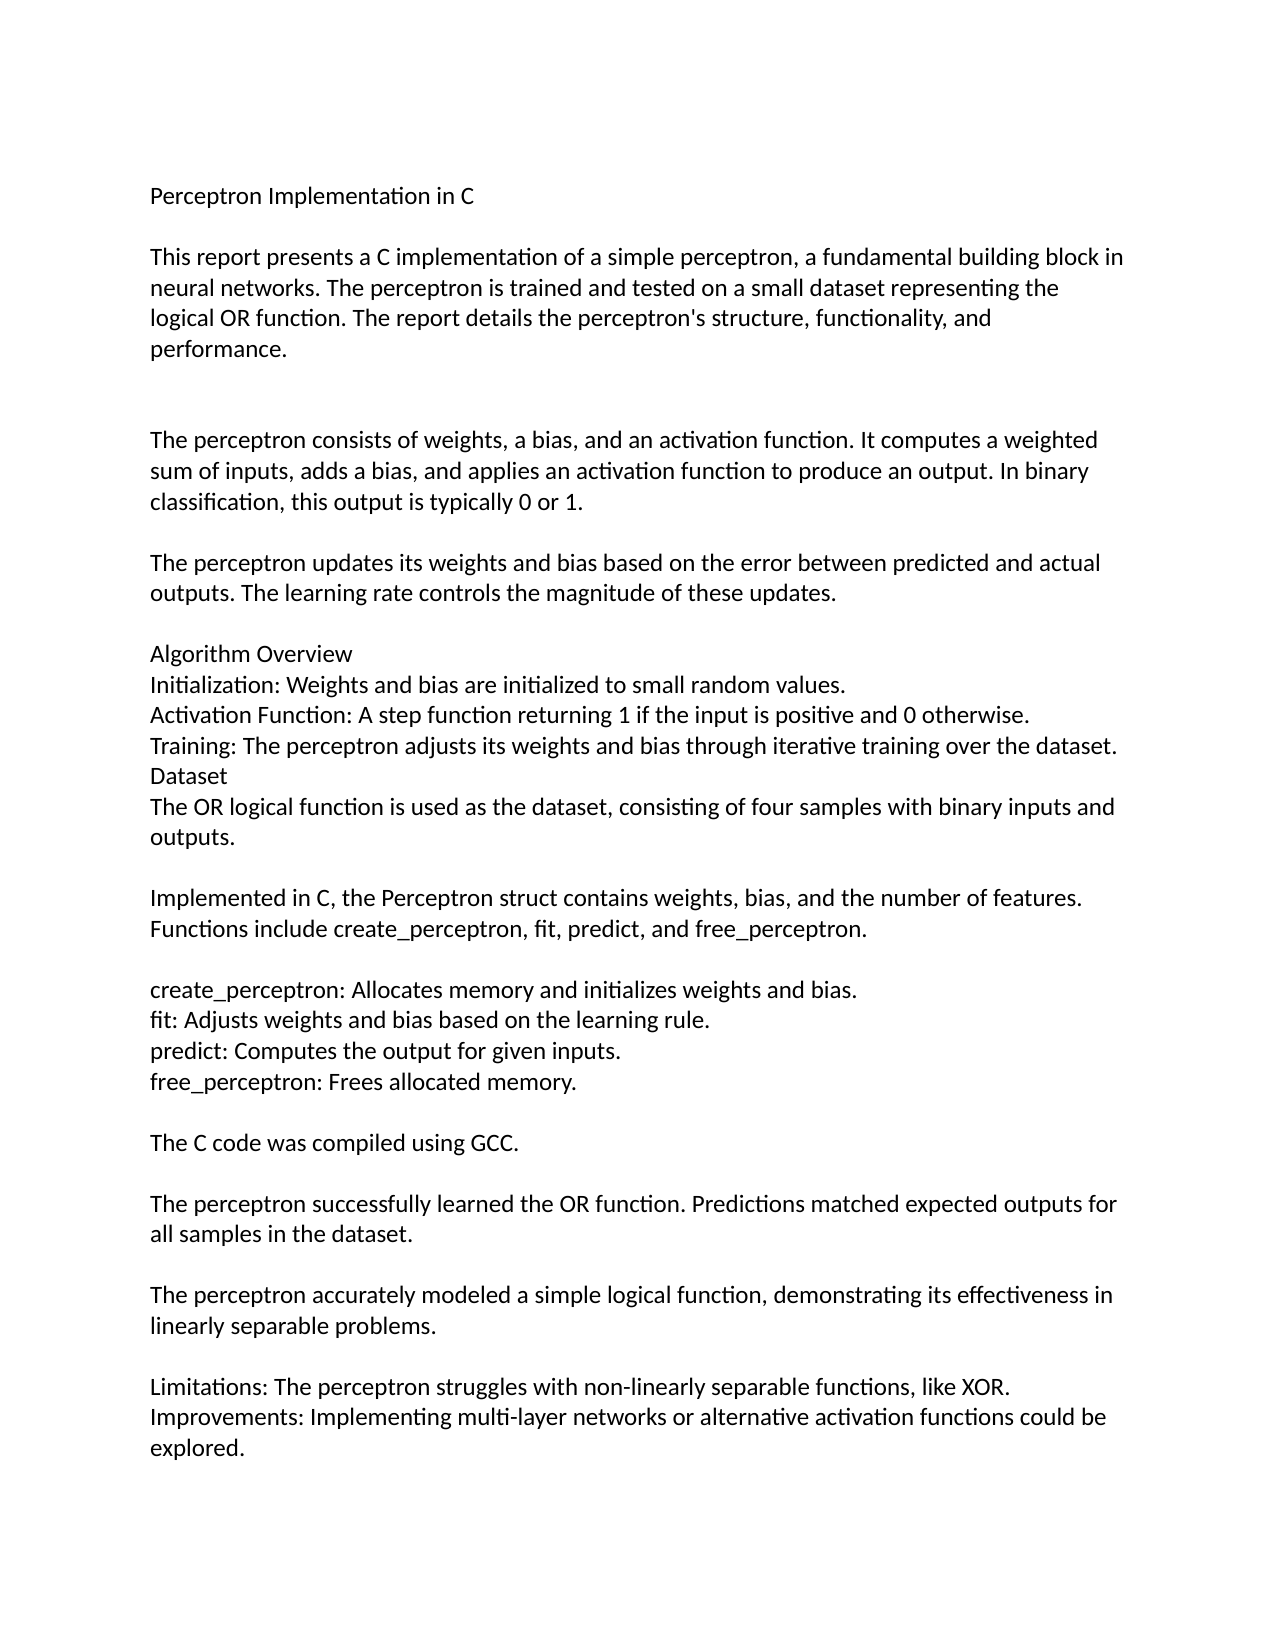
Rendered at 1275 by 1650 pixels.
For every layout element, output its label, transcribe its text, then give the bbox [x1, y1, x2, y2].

text Algorithm Overview [150, 638, 1125, 669]
text Dataset [150, 760, 1125, 791]
text create_perceptron: Allocates memory and initializes weights and bias. [150, 974, 1125, 1004]
text Training: The perceptron adjusts its weights and bias through iterative training over the dataset. [150, 730, 1125, 760]
text This report presents a C implementation of a simple perceptron, a fundamental building block in neural networks. The perceptron is trained and tested on a small dataset representing the logical OR function. The report details the perceptron's structure, functionality, and performance. [150, 242, 1125, 364]
text free_perceptron: Frees allocated memory. [150, 1066, 1125, 1096]
text The OR logical function is used as the dataset, consisting of four samples with binary inputs and outputs. [150, 791, 1125, 852]
text Improvements: Implementing multi-layer networks or alternative activation functions could be explored. [150, 1401, 1125, 1462]
text Initialization: Weights and bias are initialized to small random values. [150, 669, 1125, 699]
text predict: Computes the output for given inputs. [150, 1035, 1125, 1066]
text Implemented in C, the Perceptron struct contains weights, bias, and the number of features. Functions include create_perceptron, fit, predict, and free_perceptron. [150, 882, 1125, 943]
text Perceptron Implementation in C [150, 150, 1125, 211]
text Activation Function: A step function returning 1 if the input is positive and 0 otherwise. [150, 699, 1125, 730]
text The perceptron successfully learned the OR function. Predictions matched expected outputs for all samples in the dataset. [150, 1188, 1125, 1249]
text fit: Adjusts weights and bias based on the learning rule. [150, 1004, 1125, 1035]
text The perceptron updates its weights and bias based on the error between predicted and actual outputs. The learning rate controls the magnitude of these updates. [150, 547, 1125, 608]
text The C code was compiled using GCC. [150, 1127, 1125, 1157]
text Limitations: The perceptron struggles with non-linearly separable functions, like XOR. [150, 1371, 1125, 1401]
text The perceptron consists of weights, a bias, and an activation function. It computes a weighted sum of inputs, adds a bias, and applies an activation function to produce an output. In binary classification, this output is typically 0 or 1. [150, 425, 1125, 516]
text The perceptron accurately modeled a simple logical function, demonstrating its effectiveness in linearly separable problems. [150, 1279, 1125, 1340]
